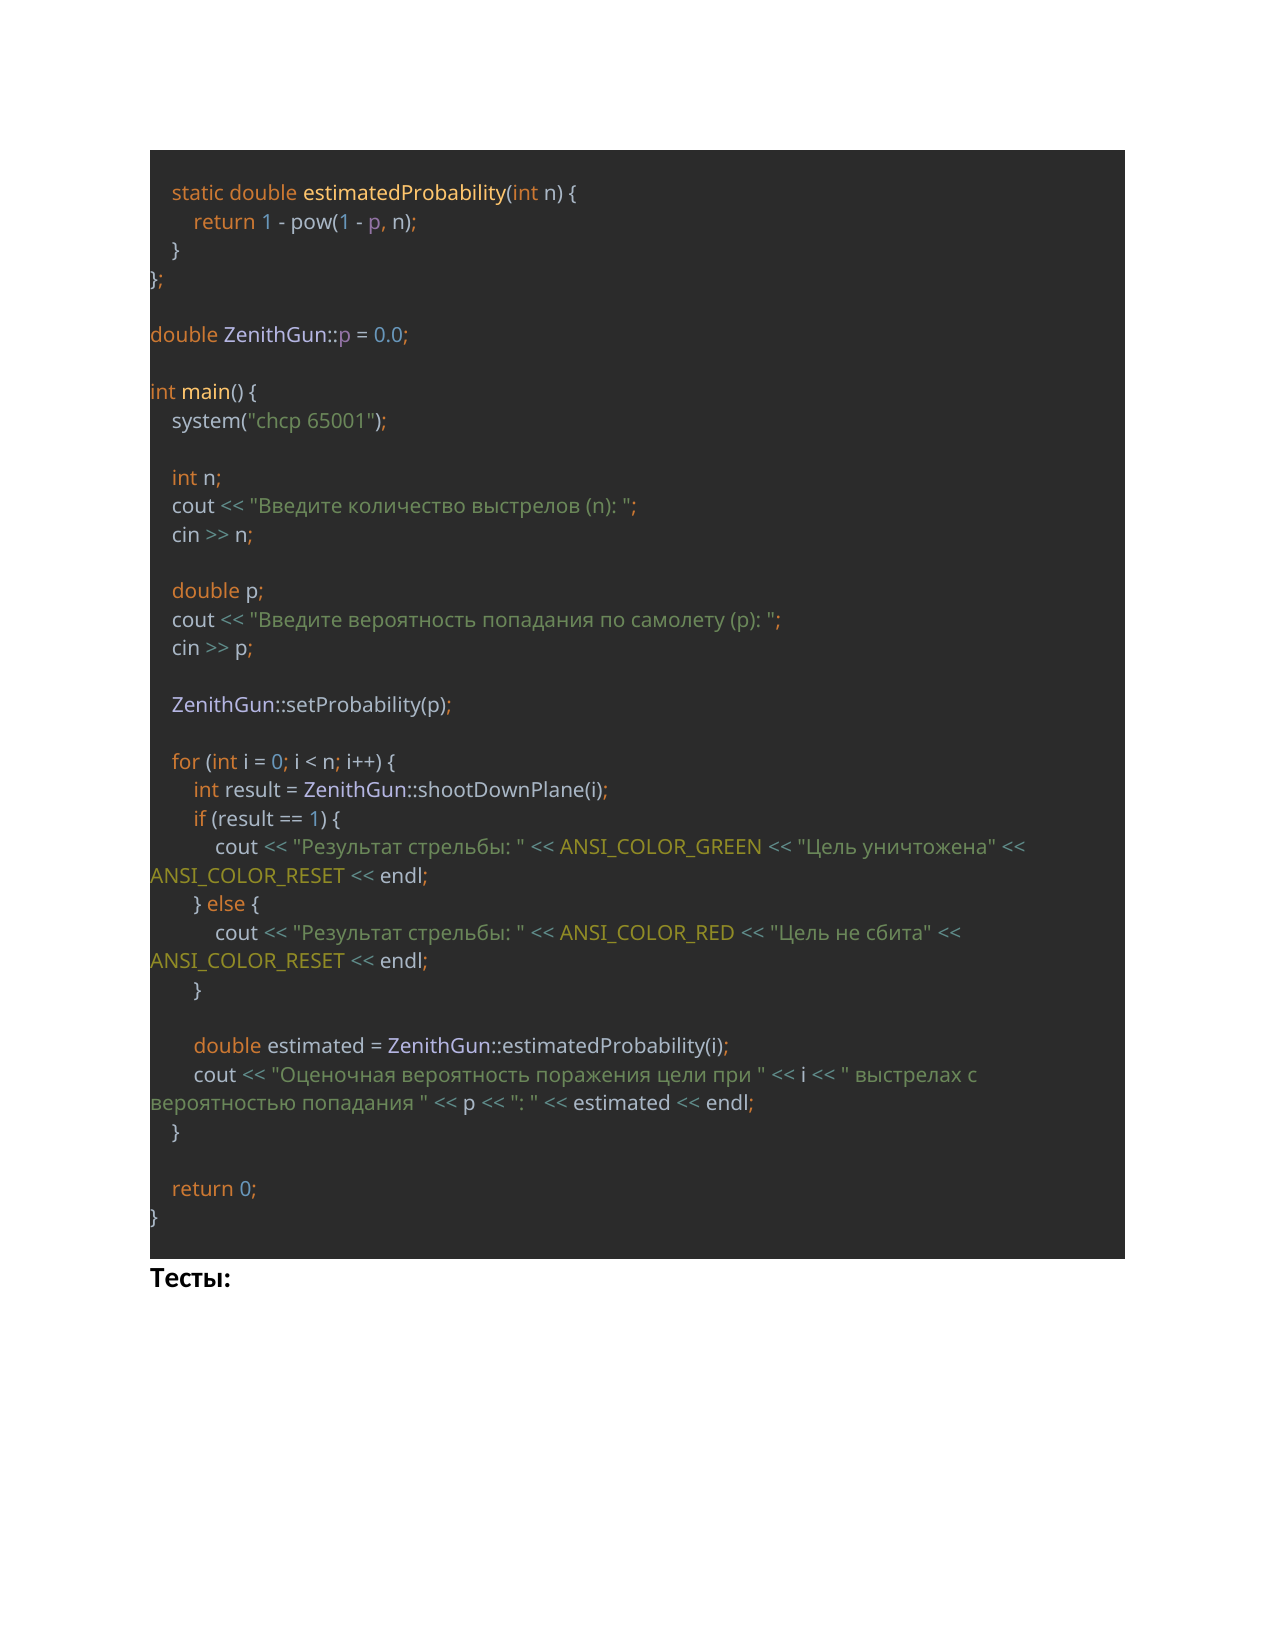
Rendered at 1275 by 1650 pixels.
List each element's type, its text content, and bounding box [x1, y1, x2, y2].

text Тесты: [150, 1259, 1125, 1295]
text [150, 150, 1125, 1231]
